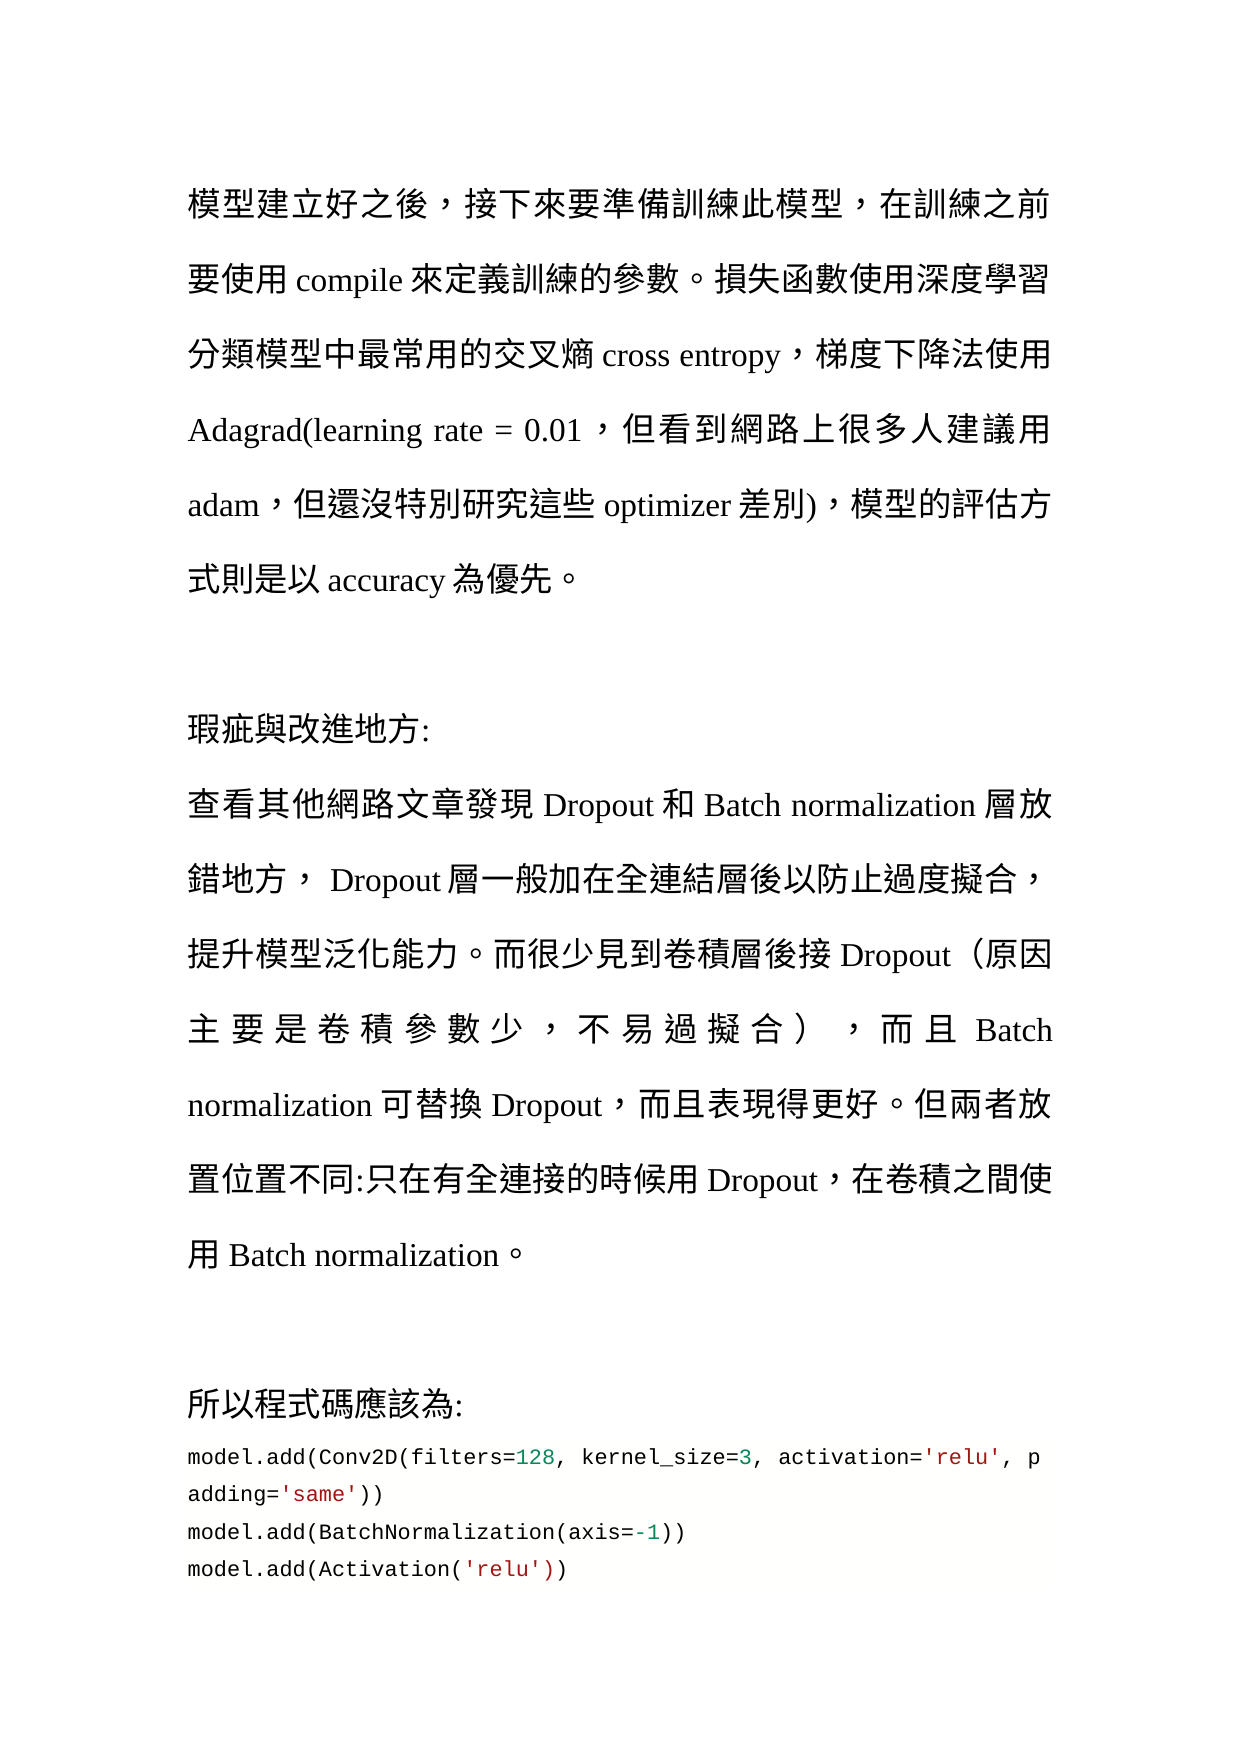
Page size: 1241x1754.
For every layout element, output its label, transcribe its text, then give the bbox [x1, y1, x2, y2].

text model.add(Activation('relu')) [187, 1552, 1053, 1589]
text 瑕疵與改進地方: [187, 689, 1053, 764]
text 所以程式碼應該為: [187, 1364, 1053, 1439]
text 查看其他網路文章發現Dropout和Batch normalization層放錯地方， Dropout層一般加在全連結層後以防止過度擬合，提升模型泛化能力。而很少見到卷積層後接Dropout（原因主要是卷積參數少，不易過擬合），而且Batch normalization可替換Dropout，而且表現得更好。但兩者放置位置不同:只在有全連接的時候用Dropout，在卷積之間使用 Batch normalization。 [187, 764, 1053, 1289]
text 模型建立好之後，接下來要準備訓練此模型，在訓練之前，要使用compile來定義訓練的參數。損失函數使用深度學習分類模型中最常用的交叉熵cross entropy，梯度下降法使用Adagrad(learning rate = 0.01，但看到網路上很多人建議用adam，但還沒特別研究這些optimizer差別)，模型的評估方式則是以accuracy為優先。 [187, 441, 1053, 614]
text 模型建立好之後，接下來要準備訓練此模型，在訓練之前，要使用compile來定義訓練的參數。損失函數使用深度學習分類模型中最常用的交叉熵cross entropy，梯度下降法使用Adagrad(learning rate = 0.01，但看到網路上很多人建議用adam，但還沒特別研究這些optimizer差別)，模型的評估方式則是以accuracy為優先。 [187, 164, 1053, 440]
text model.add(BatchNormalization(axis=-1)) [187, 1514, 1053, 1552]
text model.add(Conv2D(filters=128, kernel_size=3, activation='relu', padding='same')) [187, 1439, 1053, 1514]
